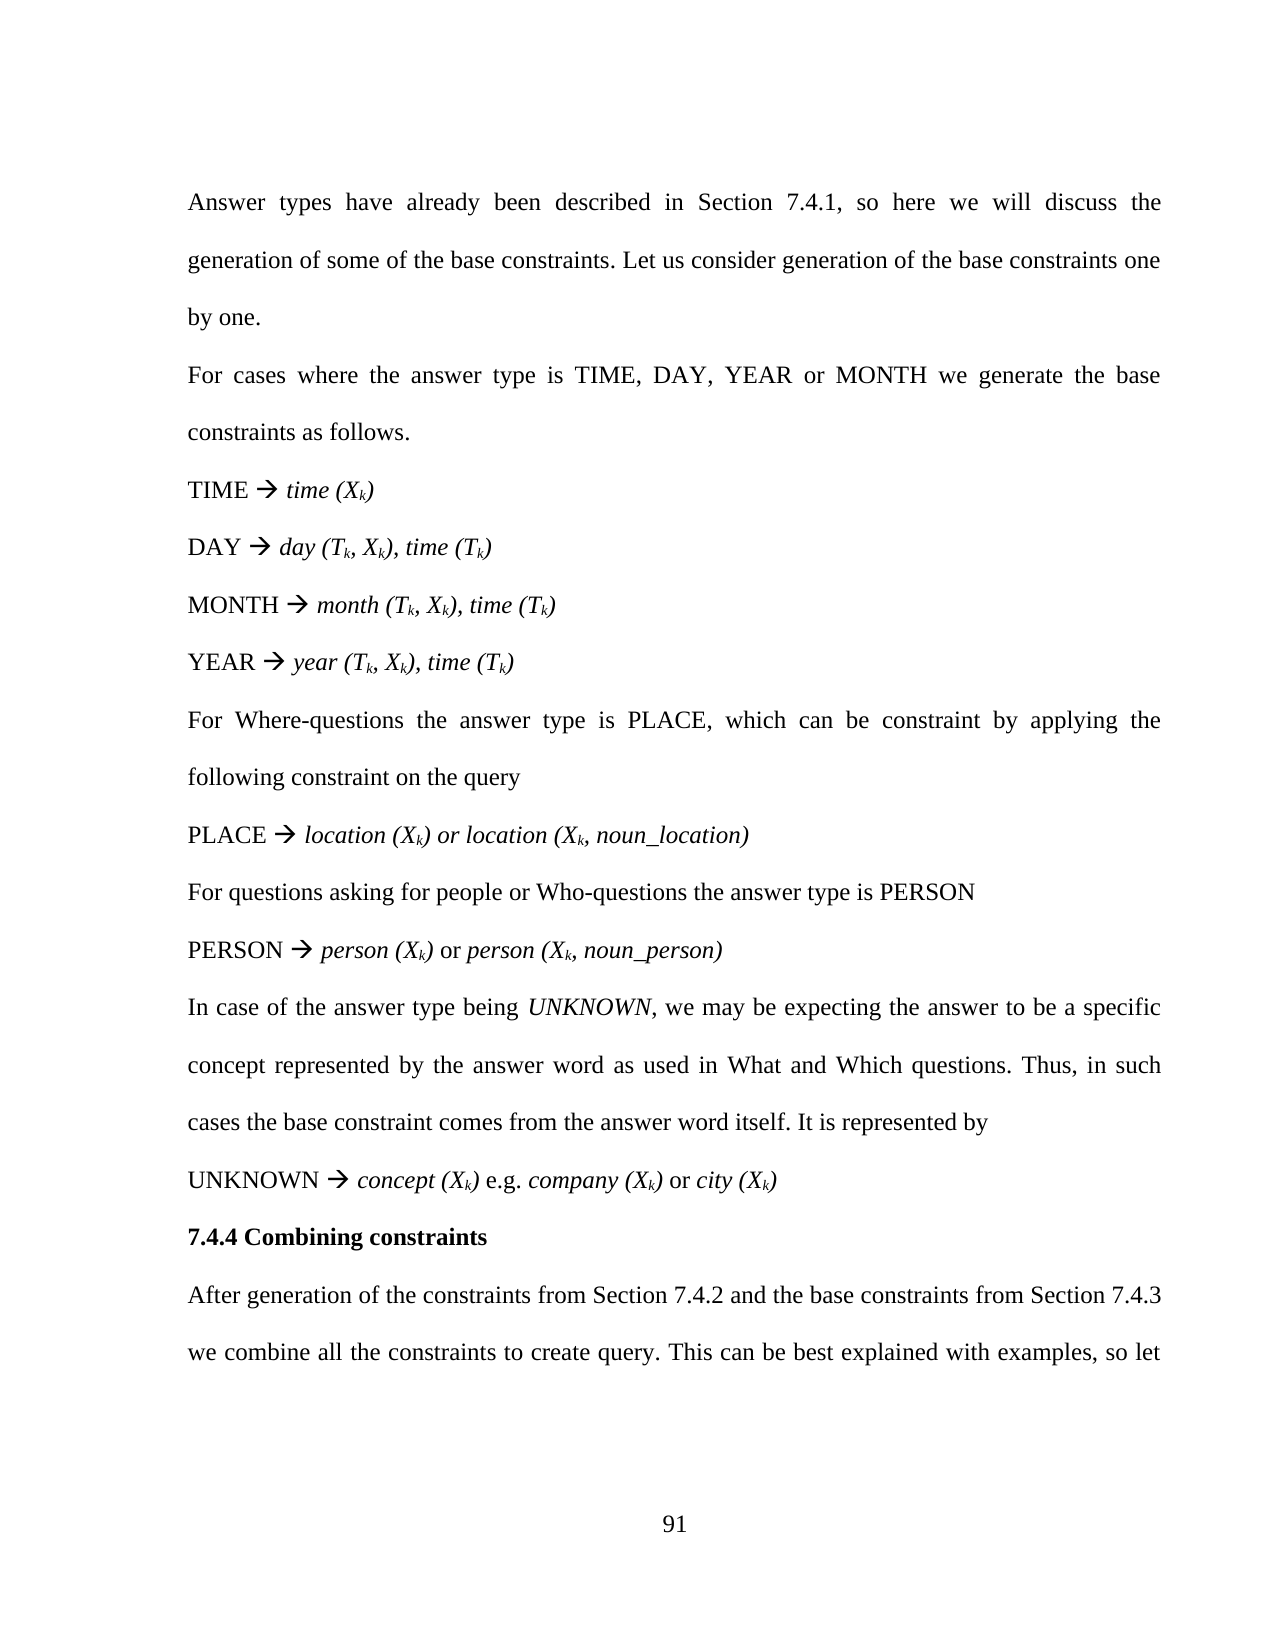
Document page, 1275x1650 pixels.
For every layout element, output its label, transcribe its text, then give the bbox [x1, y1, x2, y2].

text YEAR year (Tk, Xk), time (Tk) [187, 647, 1162, 676]
text PERSON person (Xk) or person (Xk, noun_person) [187, 935, 1162, 964]
text In case of the answer type being UNKNOWN, we may be expecting the answer to be a specific concept represented by the answer word as used in What and Which questions. Thus, in such cases the base constraint comes from the answer word itself. It is represented by [187, 992, 1162, 1136]
text For Where-questions the answer type is PLACE, which can be constraint by applying the following constraint on the query [187, 705, 1162, 791]
text MONTH month (Tk, Xk), time (Tk) [187, 590, 1162, 619]
text For cases where the answer type is TIME, DAY, YEAR or MONTH we generate the base constraints as follows. [187, 360, 1162, 446]
text DAY day (Tk, Xk), time (Tk) [187, 532, 1162, 561]
text For questions asking for people or Who-questions the answer type is PERSON [187, 877, 1162, 906]
text PLACE location (Xk) or location (Xk, noun_location) [187, 820, 1162, 849]
text UNKNOWN concept (Xk) e.g. company (Xk) or city (Xk) [187, 1165, 1162, 1194]
text TIME time (Xk) [187, 475, 1162, 504]
text 7.4.4 Combining constraints [187, 1222, 1162, 1251]
